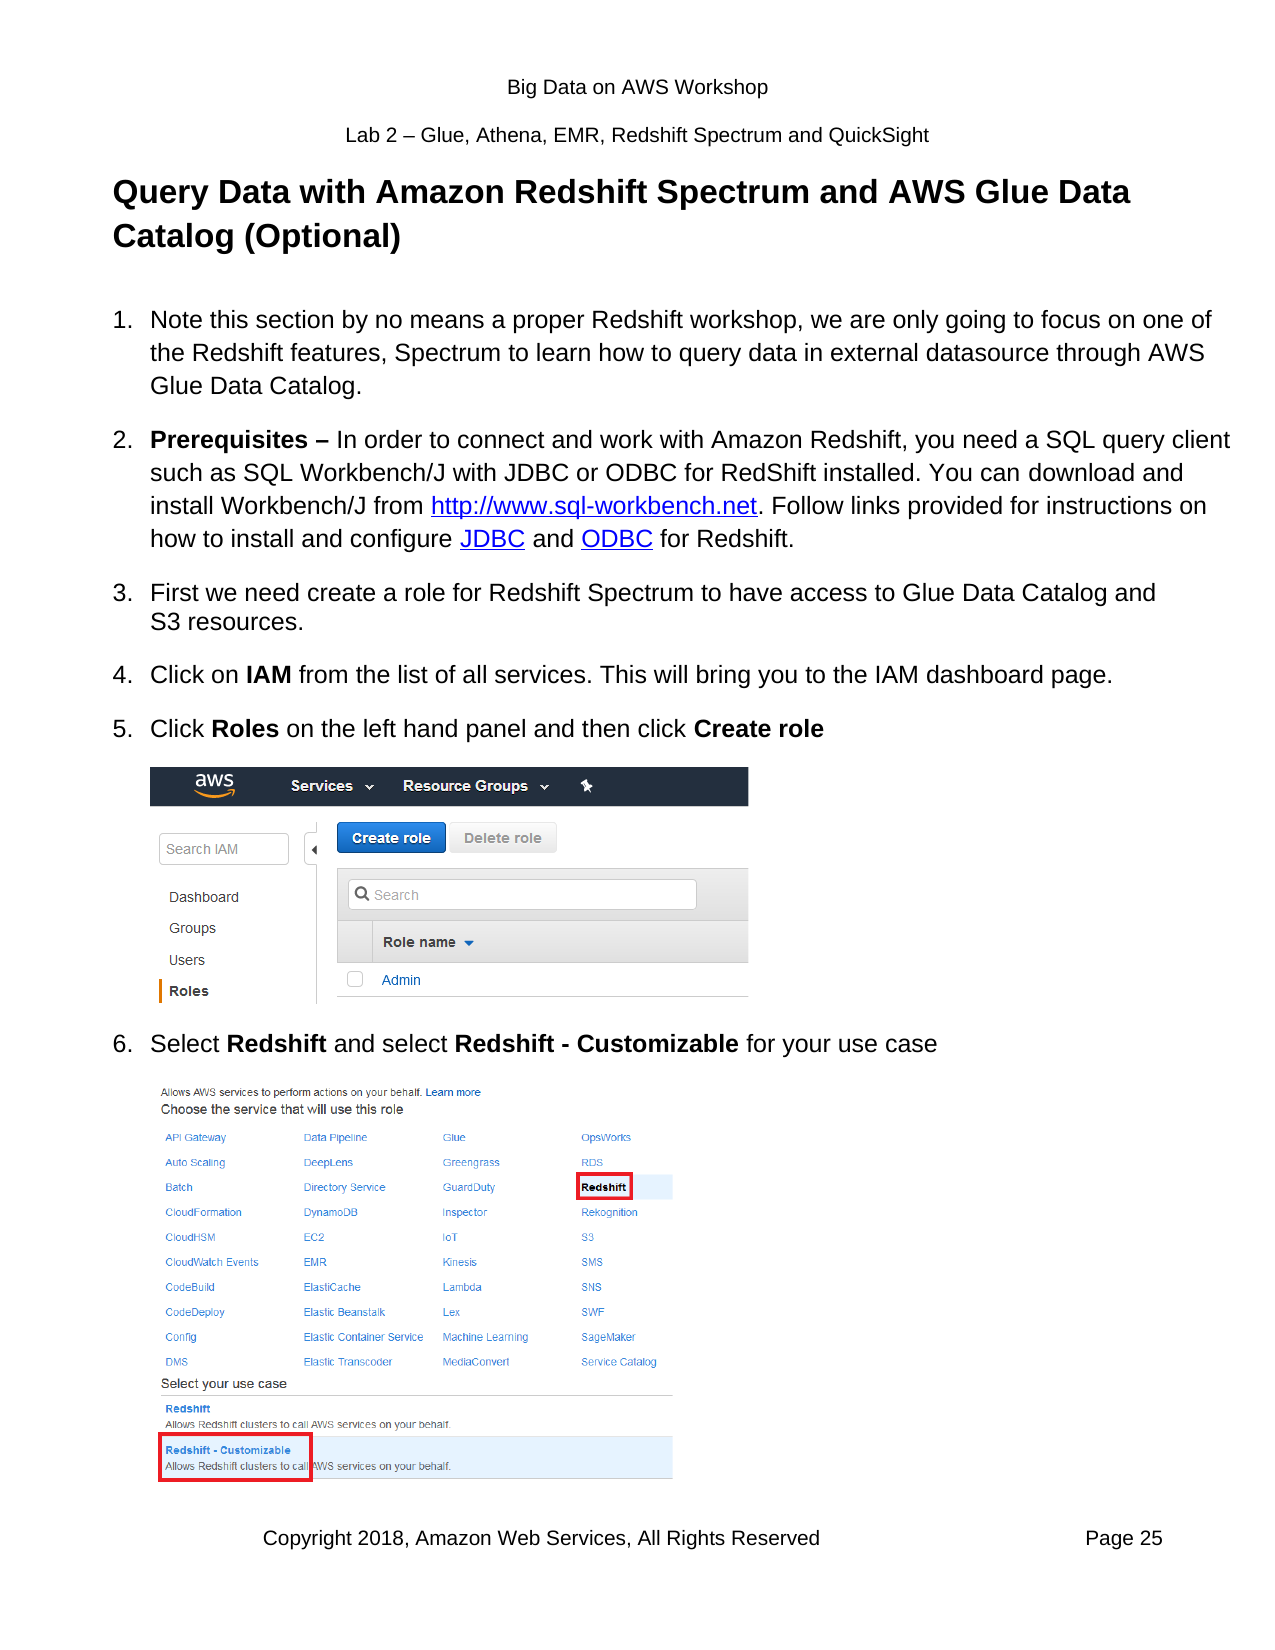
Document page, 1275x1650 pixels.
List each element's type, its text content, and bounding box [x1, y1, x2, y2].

list Click on IAM from the list of all services. This will bring you to the IAM dashboard page. [112, 660, 1162, 689]
list First we need create a role for Redshift Spectrum to have access to Glue Data Catalog and S3 resources. [112, 578, 1162, 635]
subtitle Query Data with Amazon Redshift Spectrum and AWS Glue Data Catalog (Optional) [112, 172, 1162, 255]
picture [157, 1082, 673, 1483]
picture [150, 767, 749, 1004]
list Note this section by no means a proper Redshift workshop, we are only going to focus on one of the Redshift features, Spectrum to learn how to query data in external datasource through AWS Glue Data Catalog. [112, 305, 1237, 400]
list Select Redshift and select Redshift - Customizable for your use case [112, 1029, 1162, 1057]
list Click Roles on the left hand panel and then click Create role [112, 714, 1162, 743]
list Prerequisites – In order to connect and work with Amazon Redshift, you need a SQL query client such as SQL Workbench/J with JDBC or ODBC for RedShift installed. You can download and install Workbench/J from http://www.sql-workbench.net. Follow links provided for instructions on how to install and configure JDBC and ODBC for Redshift. [112, 425, 1237, 553]
